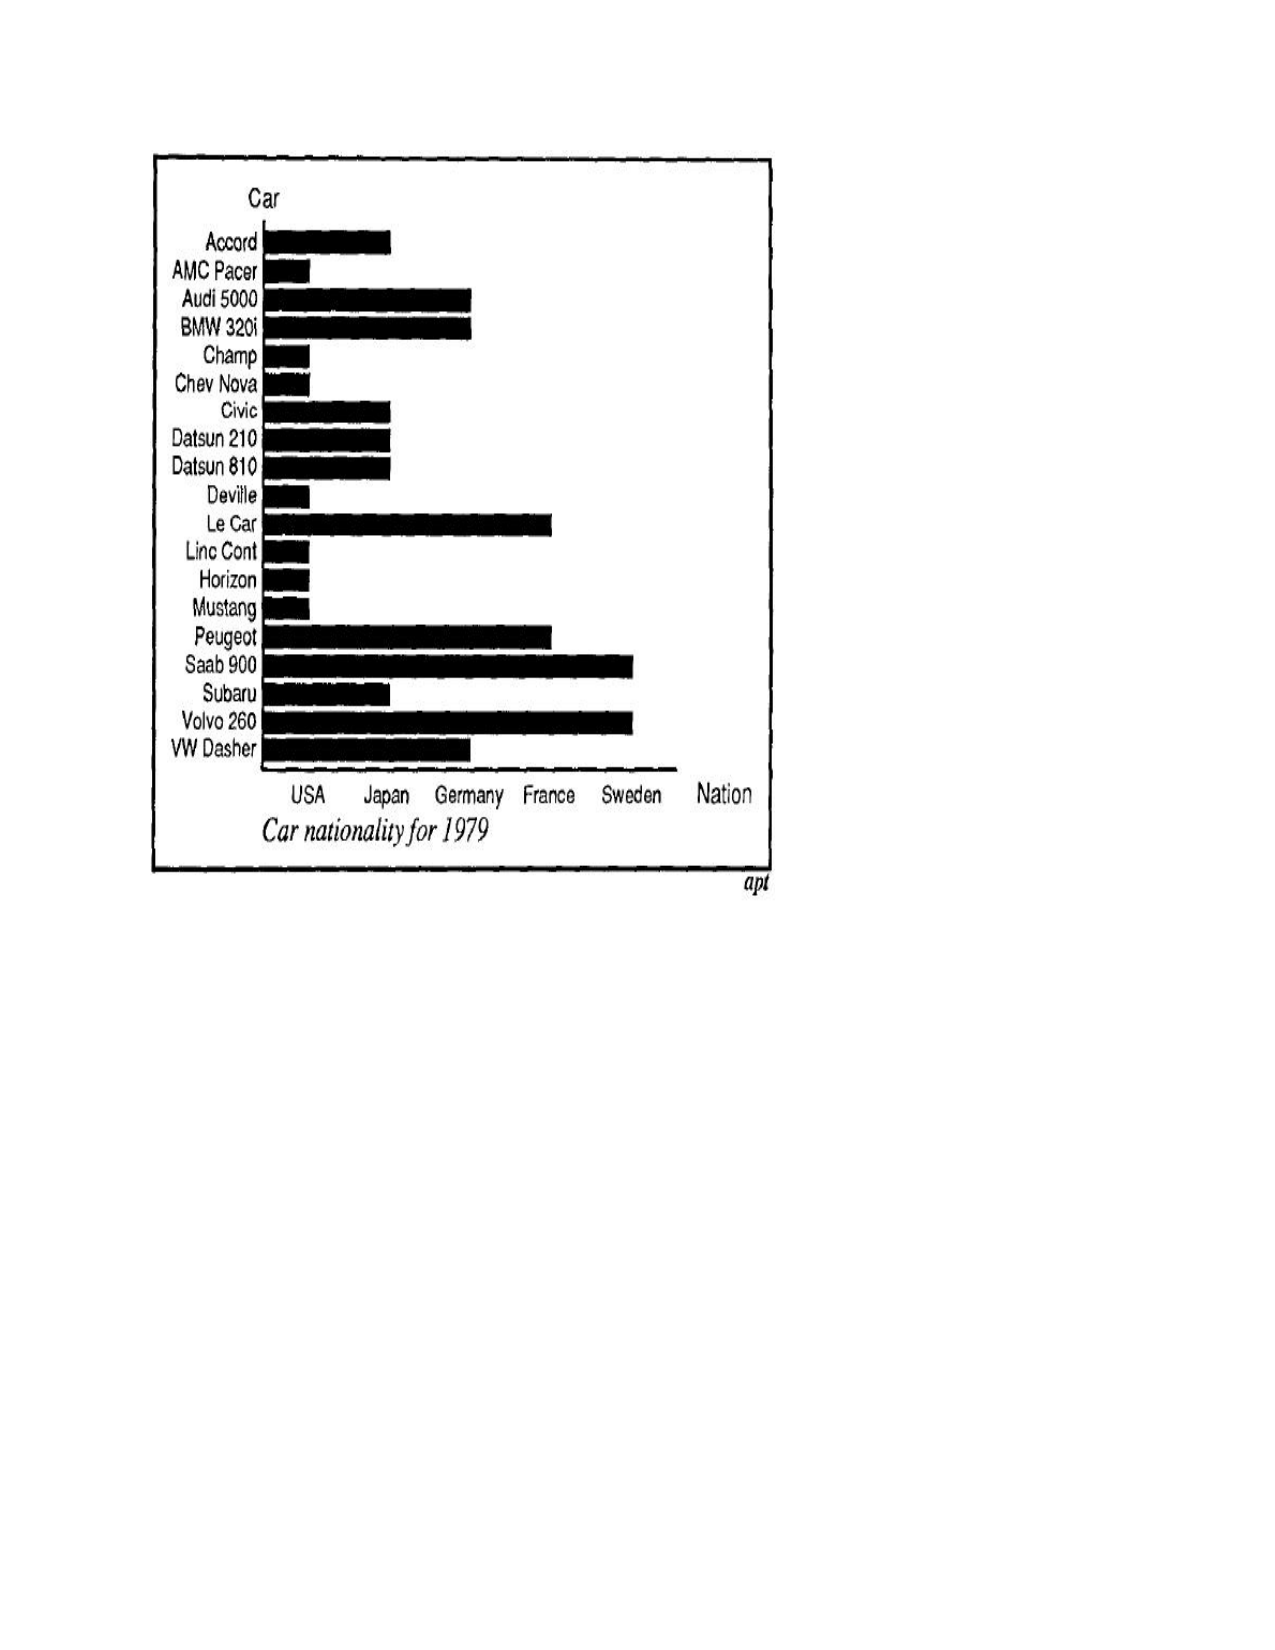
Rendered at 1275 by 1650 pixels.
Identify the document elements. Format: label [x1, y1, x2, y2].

picture [150, 150, 775, 902]
